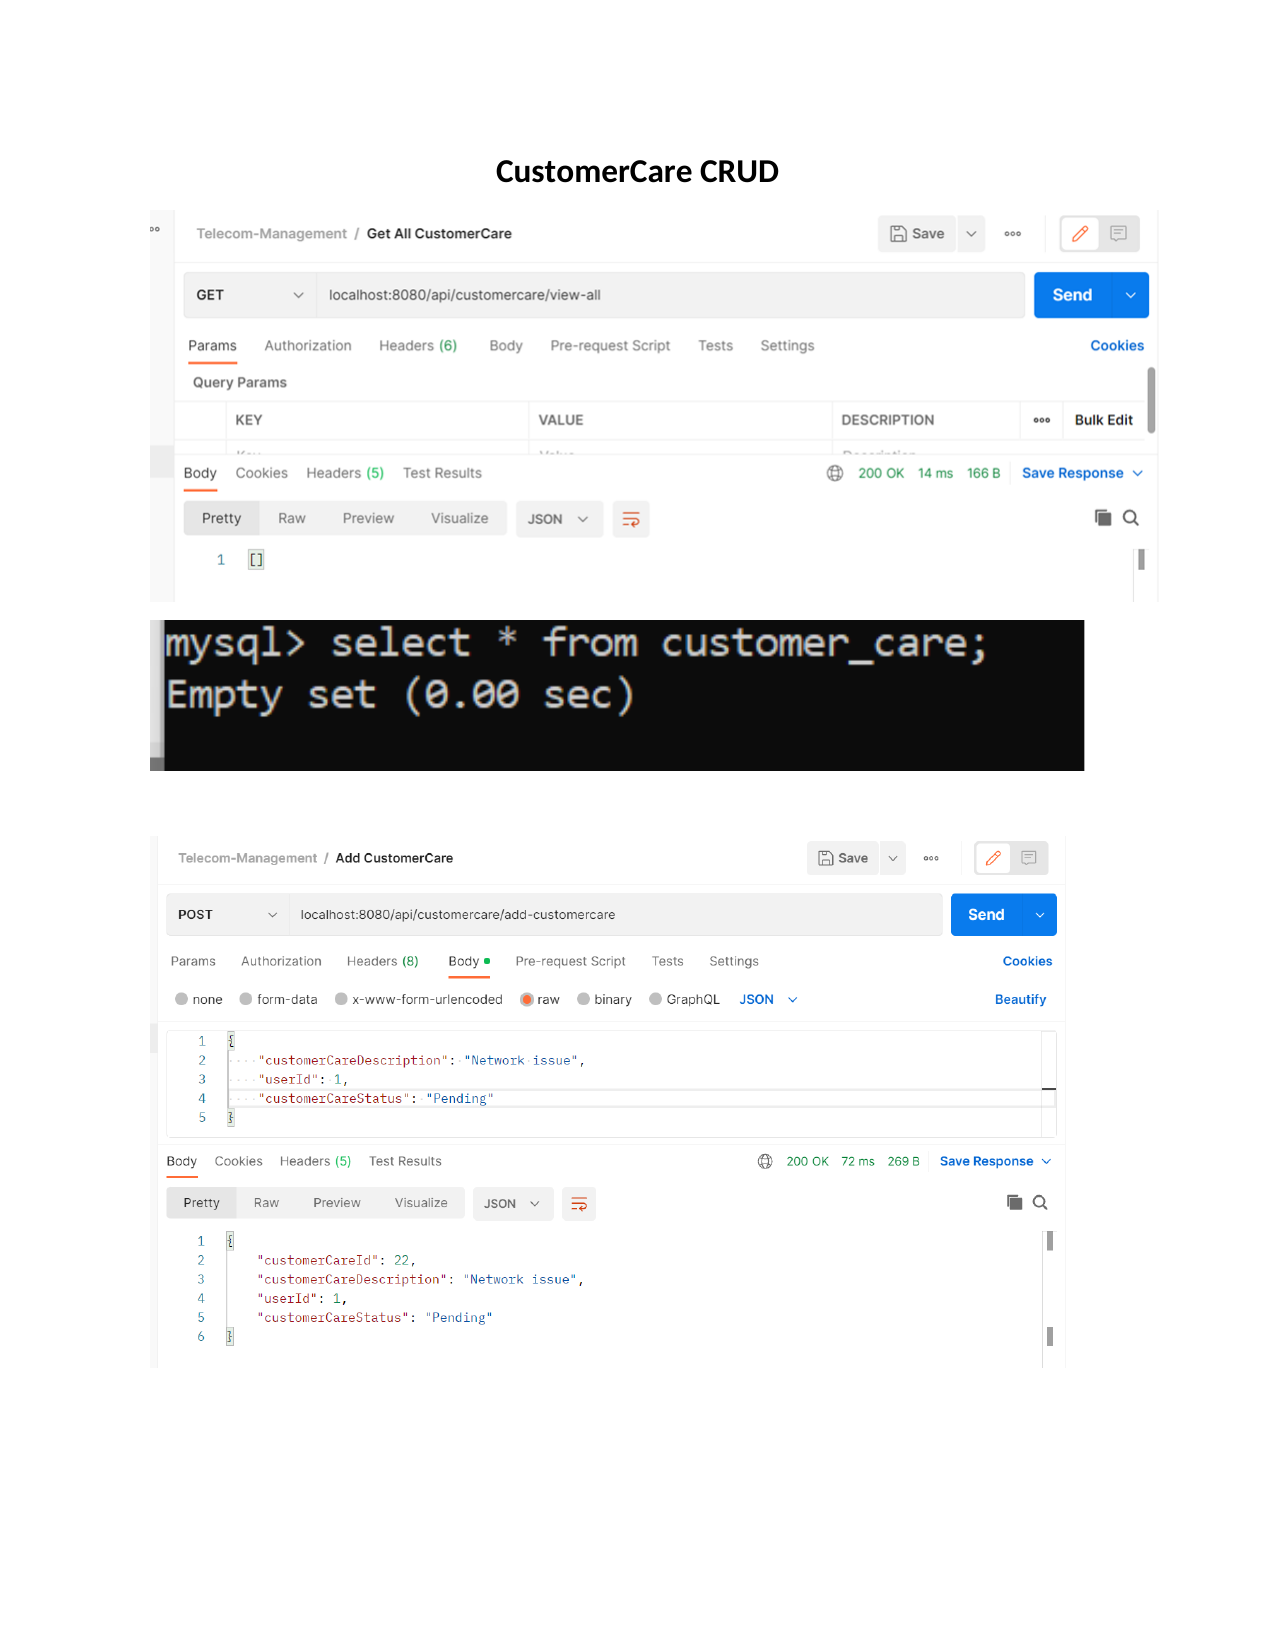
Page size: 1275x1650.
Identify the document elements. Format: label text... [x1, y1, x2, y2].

picture [150, 836, 1074, 1368]
text CustomerCare CRUD [150, 150, 1125, 191]
picture [150, 620, 1085, 771]
picture [150, 210, 1165, 602]
